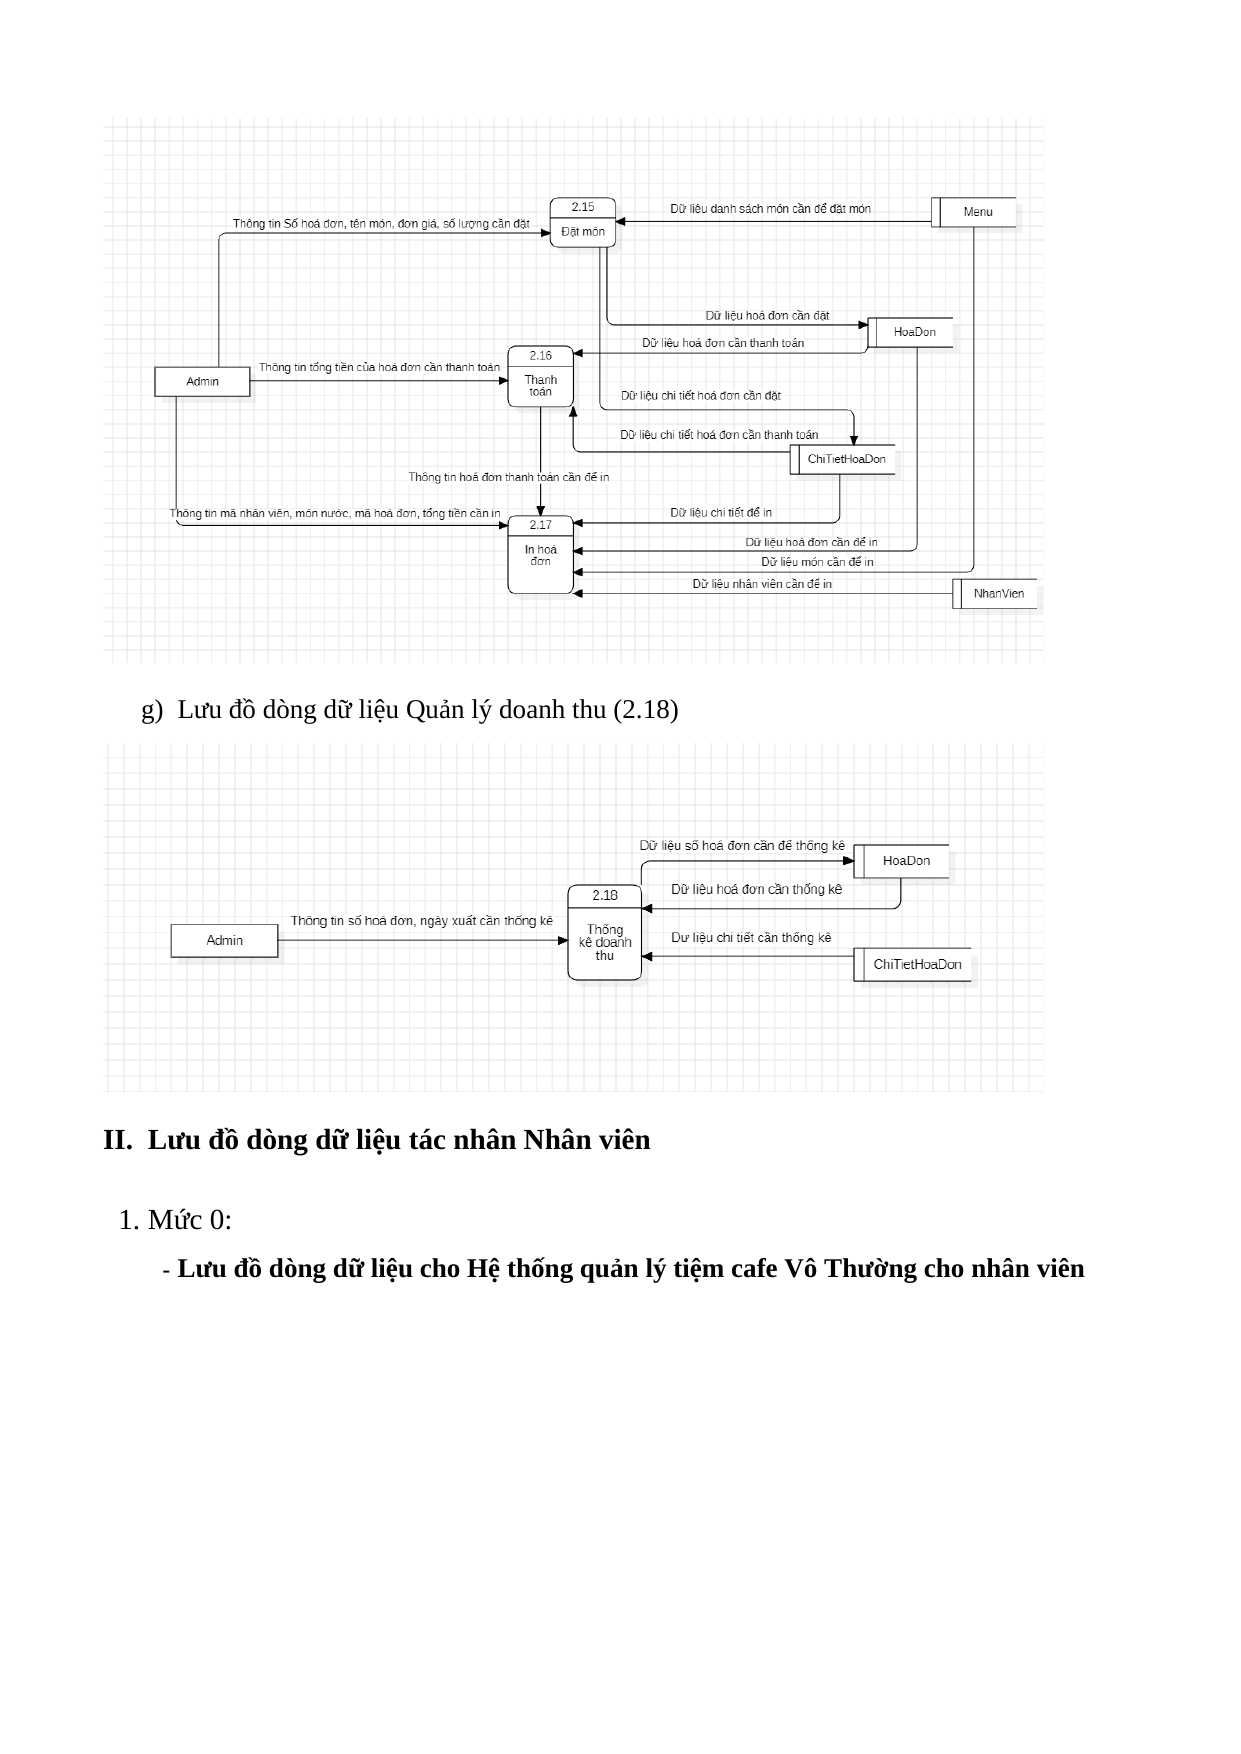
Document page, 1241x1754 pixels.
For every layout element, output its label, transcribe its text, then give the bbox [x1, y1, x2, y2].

subtitle Lưu đồ dòng dữ liệu tác nhân Nhân viên [133, 1122, 1152, 1156]
list Lưu đồ dòng dữ liệu Quản lý doanh thu (2.18) [141, 693, 1152, 724]
picture [103, 743, 1044, 1092]
picture [103, 118, 1044, 663]
list Mức 0: [118, 1202, 1137, 1236]
list Lưu đồ dòng dữ liệu cho Hệ thống quản lý tiệm cafe Vô Thường cho nhân viên [162, 1252, 1137, 1283]
